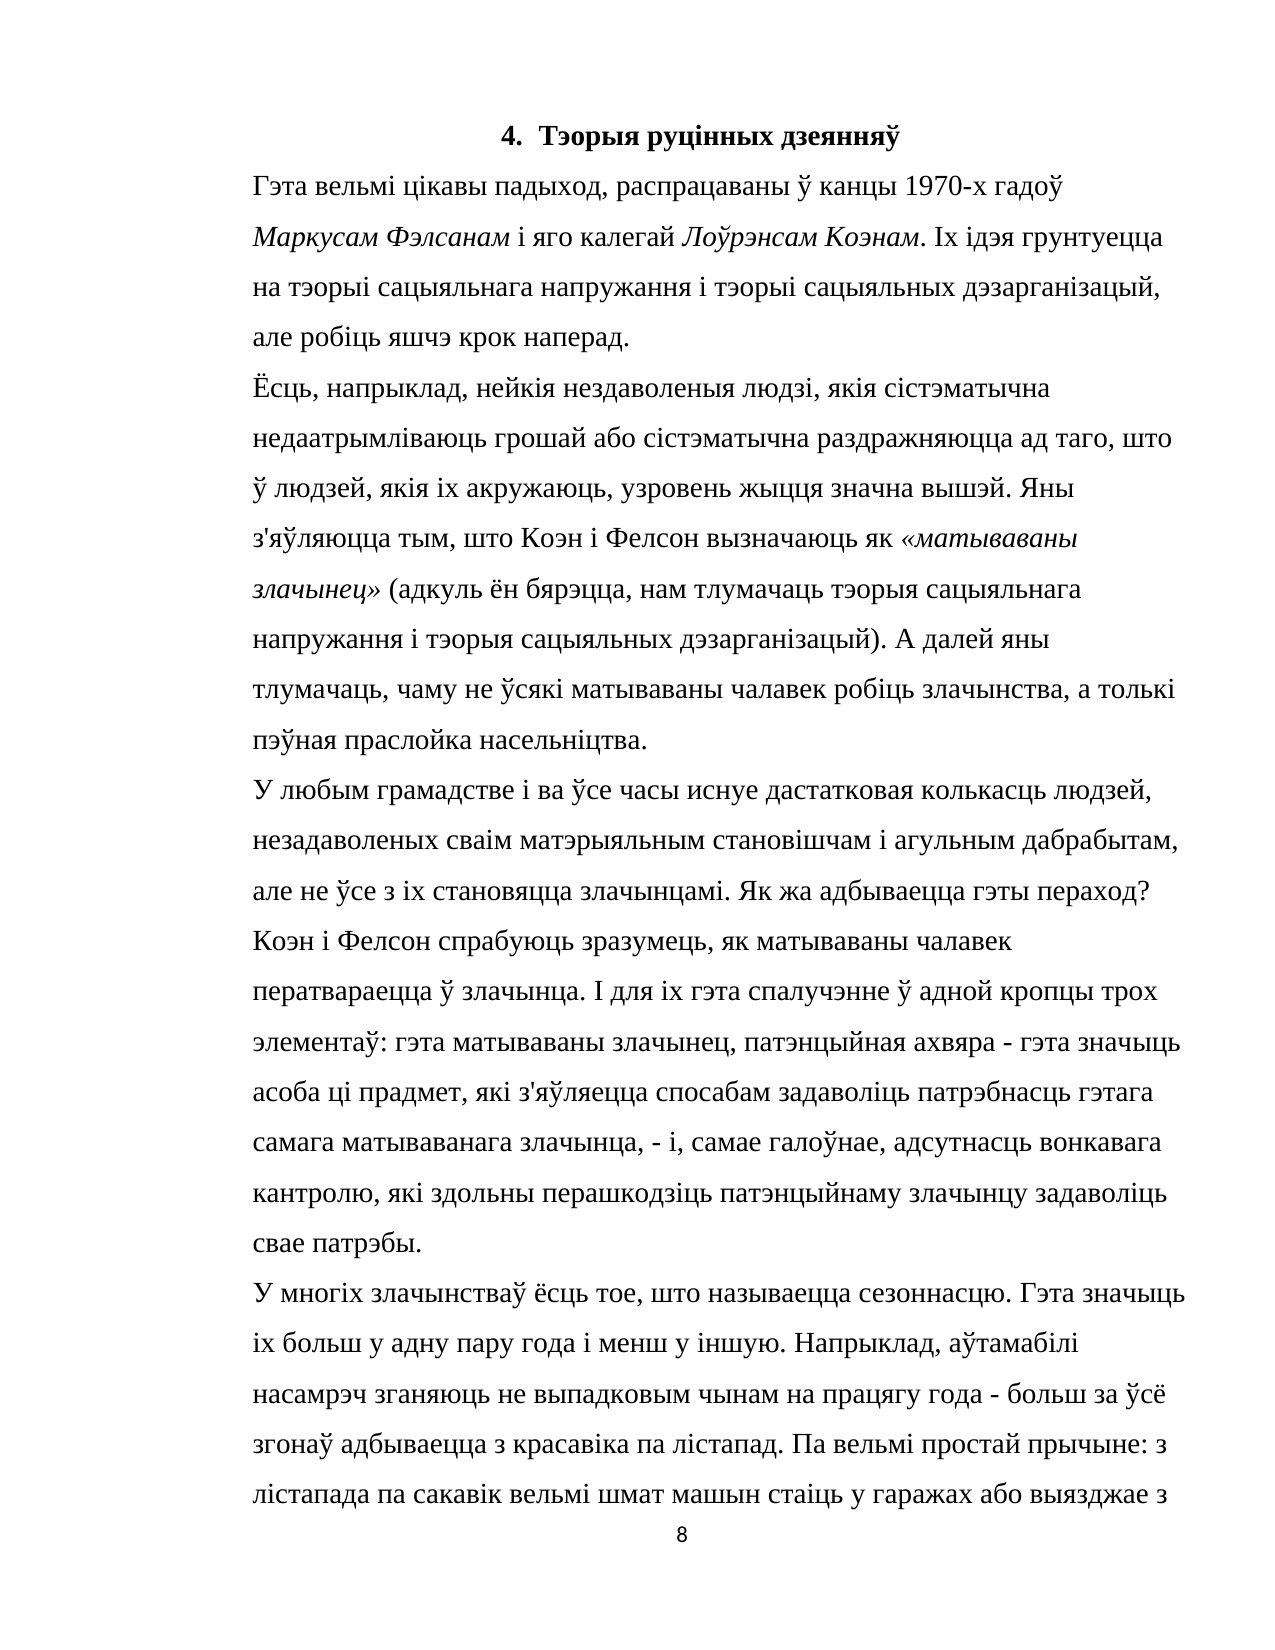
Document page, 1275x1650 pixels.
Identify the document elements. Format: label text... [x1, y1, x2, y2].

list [252, 1275, 1186, 1510]
list Ёсць, напрыклад, нейкія нездаволеныя людзі, якія сістэматычна недаатрымліваюць грошай або сістэматычна раздражняюцца ад таго, што ў людзей, якія іх акружаюць, узровень жыцця значна вышэй. Яны з'яўляюцца тым, што Коэн і Фелсон вызначаюць як «матываваны злачынец» (адкуль ён бярэцца, нам тлумачаць тэорыя сацыяльнага напружання і тэорыя сацыяльных дэзарганізацый). А далей яны тлумачаць, чаму не ўсякі матываваны чалавек робіць злачынства, а толькі пэўная праслойка насельніцтва. [252, 370, 1186, 755]
list Гэта вельмі цікавы падыход, распрацаваны ў канцы 1970-х гадоў Маркусам Фэлсанам і яго калегай Лоўрэнсам Коэнам. Іх ідэя грунтуецца на тэорыі сацыяльнага напружання і тэорыі сацыяльных дэзарганізацый, але робіць яшчэ крок наперад. [252, 168, 1186, 353]
list Тэорыя руцінных дзеянняў [215, 118, 1186, 152]
list У любым грамадстве і ва ўсе часы иснуе дастатковая колькасць людзей, незадаволеных сваім матэрыяльным становішчам і агульным дабрабытам, але не ўсе з іх становяцца злачынцамі. Як жа адбываецца гэты пераход? Коэн і Фелсон спрабуюць зразумець, як матываваны чалавек ператвараецца ў злачынца. І для іх гэта спалучэнне ў адной кропцы трох элементаў: гэта матываваны злачынец, патэнцыйная ахвяра - гэта значыць асоба ці прадмет, які з'яўляецца спосабам задаволіць патрэбнасць гэтага самага матываванага злачынца, - і, самае галоўнае, адсутнасць вонкавага кантролю, які здольны перашкодзіць патэнцыйнаму злачынцу задаволіць свае патрэбы. [252, 772, 1186, 1258]
